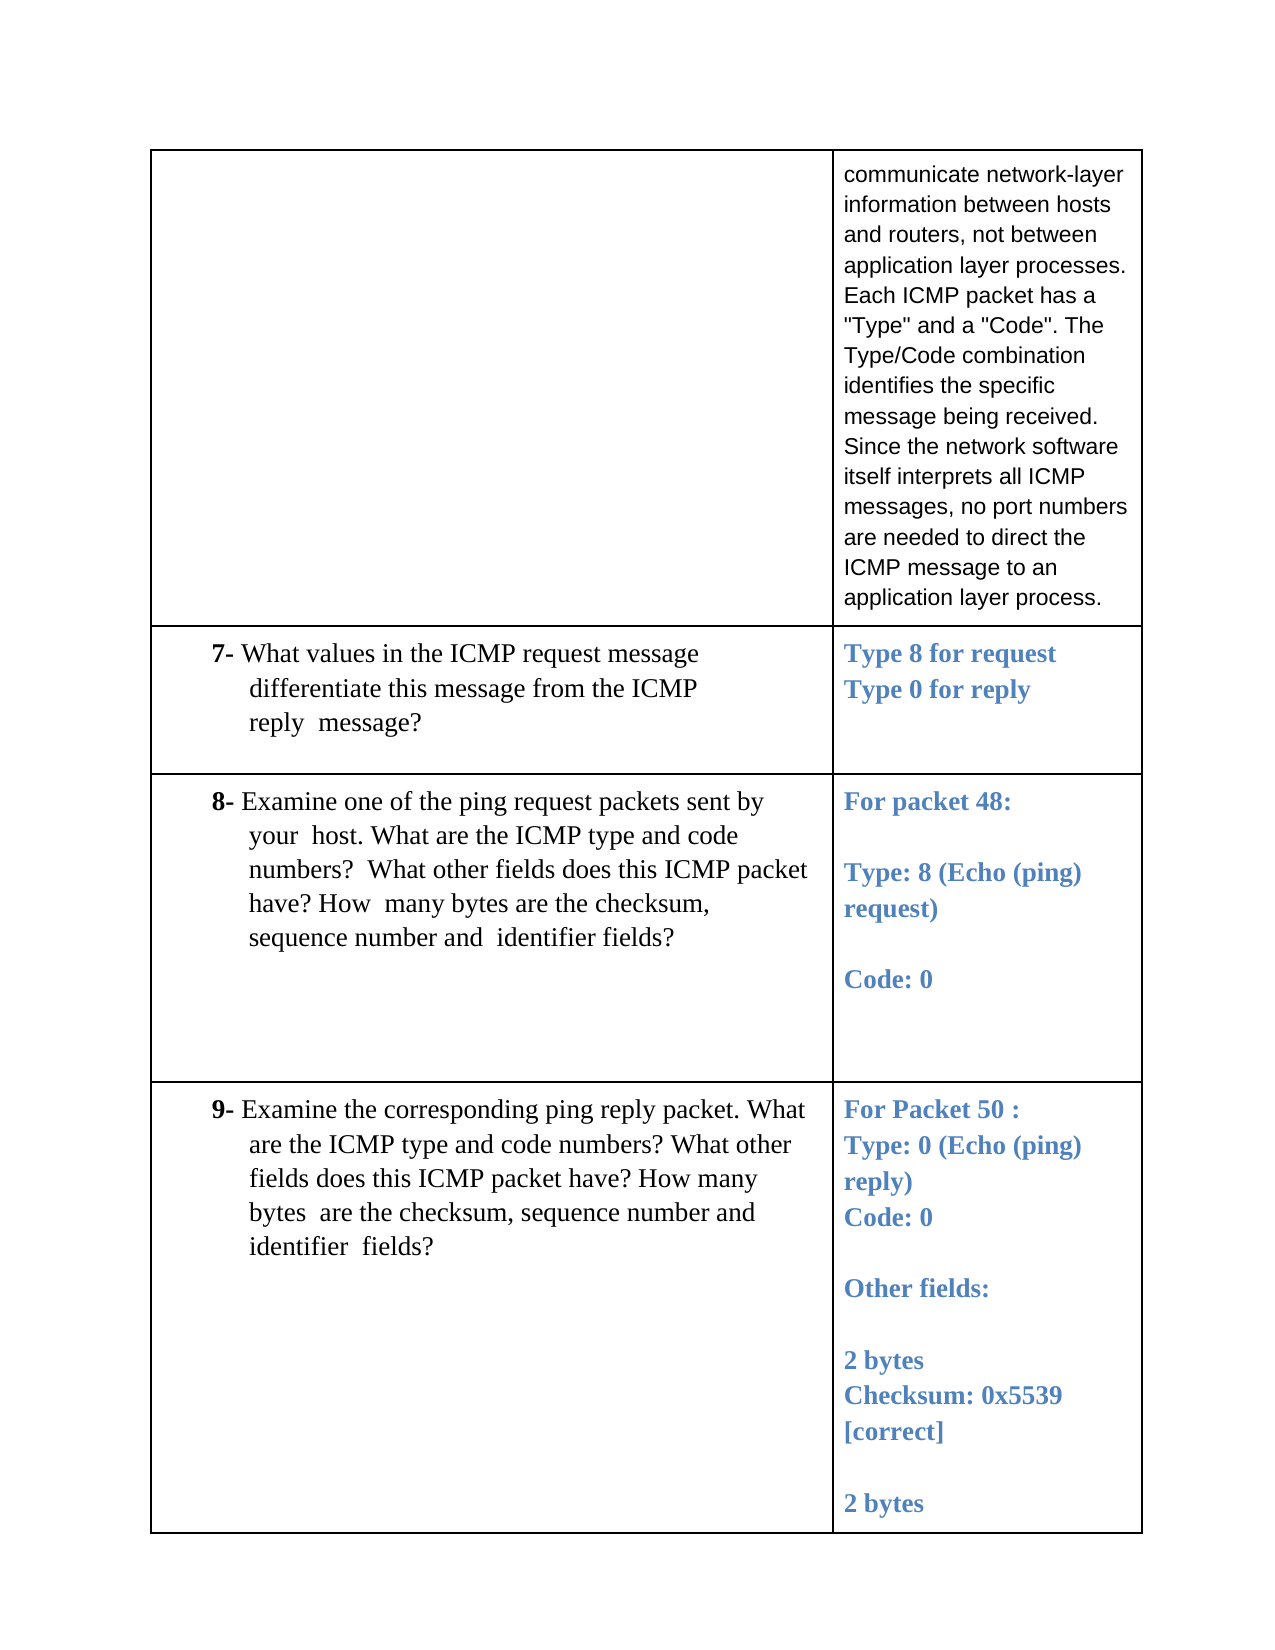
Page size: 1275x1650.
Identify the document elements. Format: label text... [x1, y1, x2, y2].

table_cell 7- What values in the ICMP request message differentiate this message from the ICMP reply message? [152, 627, 832, 772]
table_cell For packet 48: Type: 8 (Echo (ping) request) Code: 0 [834, 775, 1141, 1081]
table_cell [152, 1083, 832, 1532]
table_cell 8- Examine one of the ping request packets sent by your host. What are the ICMP type and code numbers? What other fields does this ICMP packet have? How many bytes are the checksum, sequence number and identifier fields? [152, 775, 832, 1081]
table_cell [834, 1083, 1141, 1532]
table_cell Type 8 for request Type 0 for reply [834, 627, 1141, 772]
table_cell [834, 151, 1141, 624]
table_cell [152, 151, 832, 624]
